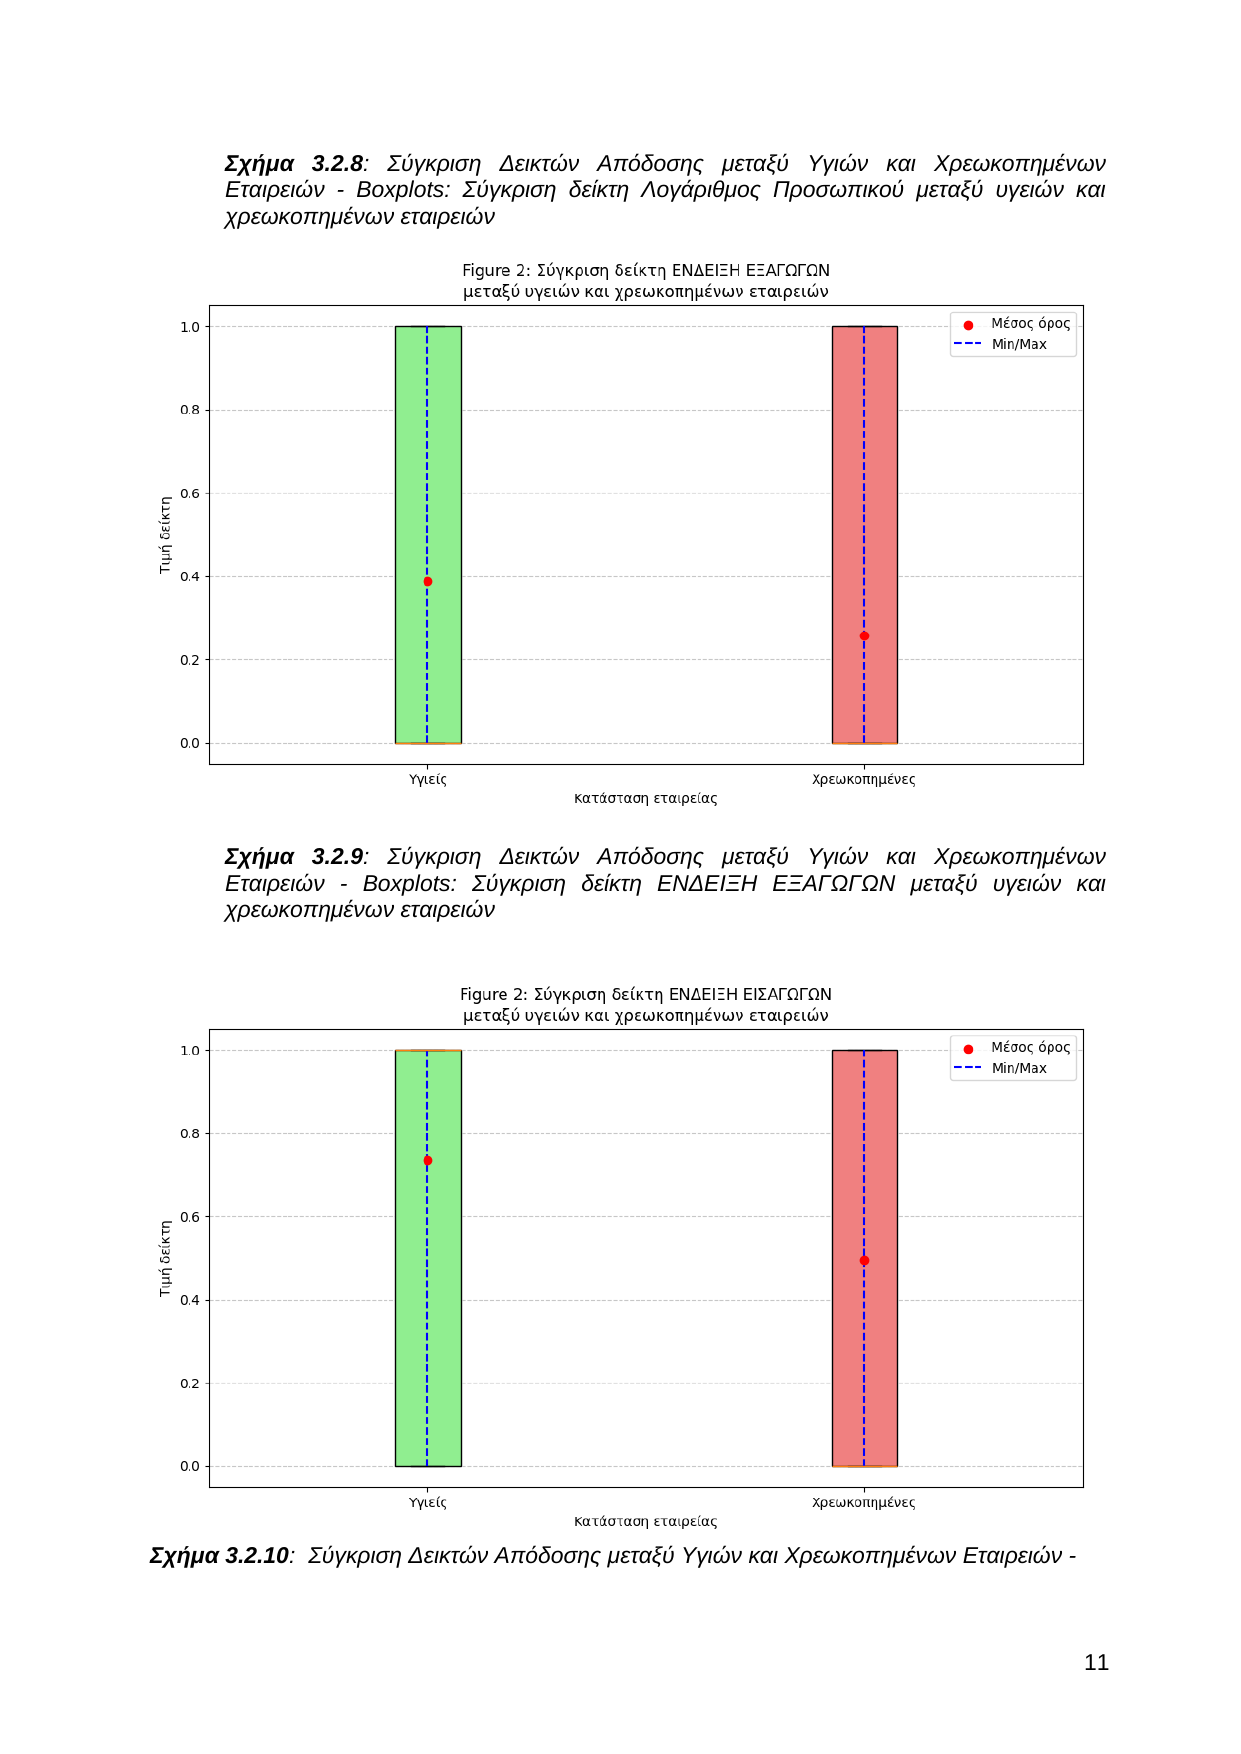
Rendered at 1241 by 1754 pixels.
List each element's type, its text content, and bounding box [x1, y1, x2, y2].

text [150, 978, 1109, 1568]
text Σχήμα 3.2.9: Σύγκριση Δεικτών Απόδοσης μεταξύ Υγιών και Χρεωκοπημένων Εταιρειών - Boxplots: Σύγκριση δείκτη ΕΝΔΕΙΞΗ ΕΞΑΓΩΓΩΝ μεταξύ υγειών και χρεωκοπημένων εταιρειών [225, 843, 1109, 922]
picture [150, 977, 1091, 1538]
picture [150, 254, 1091, 815]
text Σχήμα 3.2.8: Σύγκριση Δεικτών Απόδοσης μεταξύ Υγιών και Χρεωκοπημένων Εταιρειών - Boxplots: Σύγκριση δείκτη Λογάριθμος Προσωπικού μεταξύ υγειών και χρεωκοπημένων εταιρειών [225, 150, 1109, 229]
